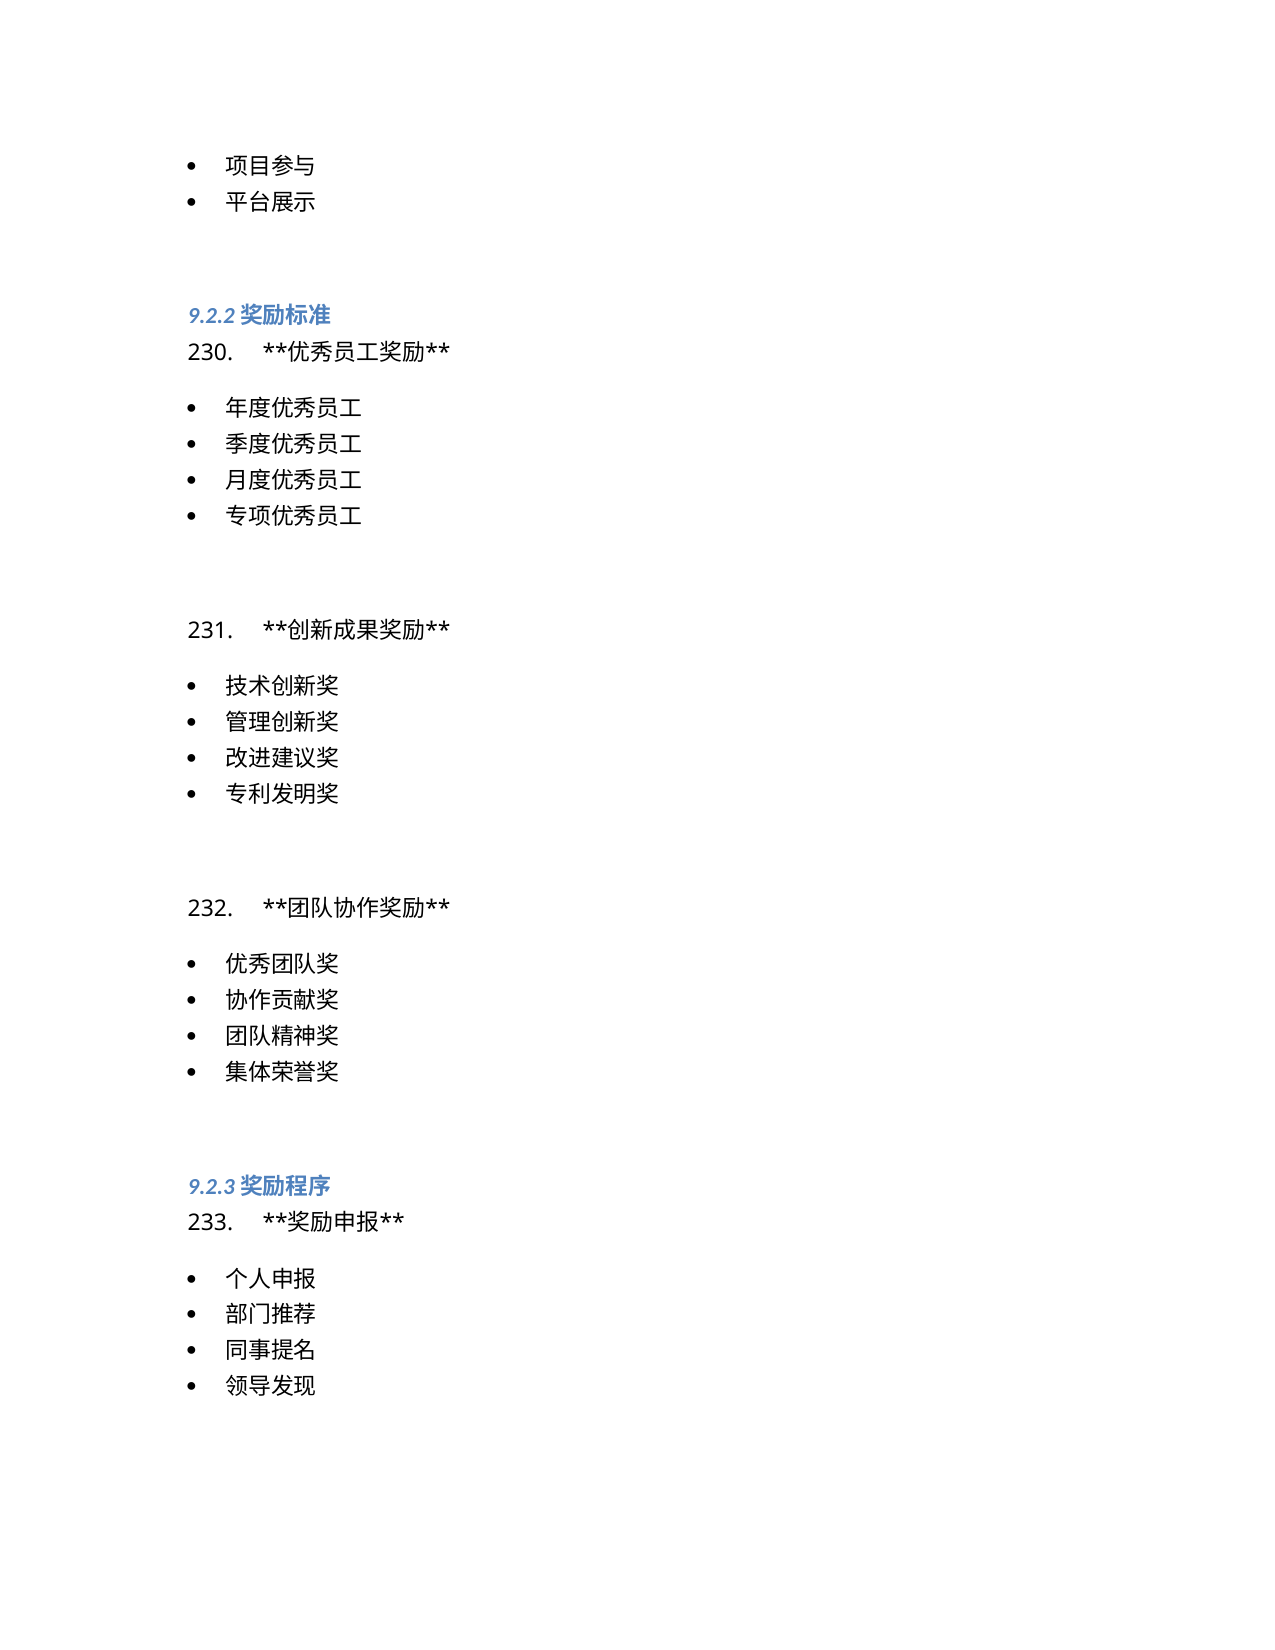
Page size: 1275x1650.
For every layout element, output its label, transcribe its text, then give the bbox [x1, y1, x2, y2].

list 同事提名 [187, 1334, 1087, 1366]
list 优秀团队奖 [187, 948, 1087, 980]
list 季度优秀员工 [187, 428, 1087, 459]
list **团队协作奖励** [187, 892, 1087, 923]
list 个人申报 [187, 1262, 1087, 1294]
list 项目参与 [187, 150, 1087, 181]
list 团队精神奖 [187, 1020, 1087, 1052]
list 技术创新奖 [187, 670, 1087, 702]
list 专项优秀员工 [187, 500, 1087, 531]
list 专利发明奖 [187, 778, 1087, 809]
list 管理创新奖 [187, 706, 1087, 737]
subtitle 9.2.3 奖励程序 [187, 1170, 1087, 1201]
list 领导发现 [187, 1370, 1087, 1402]
list 改进建议奖 [187, 742, 1087, 773]
list 平台展示 [187, 186, 1087, 217]
list 协作贡献奖 [187, 984, 1087, 1016]
list 集体荣誉奖 [187, 1056, 1087, 1087]
list 部门推荐 [187, 1298, 1087, 1330]
list **创新成果奖励** [187, 613, 1087, 645]
list **奖励申报** [187, 1206, 1087, 1237]
list 月度优秀员工 [187, 464, 1087, 495]
subtitle 9.2.2 奖励标准 [187, 299, 1087, 331]
list **优秀员工奖励** [187, 335, 1087, 367]
list 年度优秀员工 [187, 392, 1087, 423]
